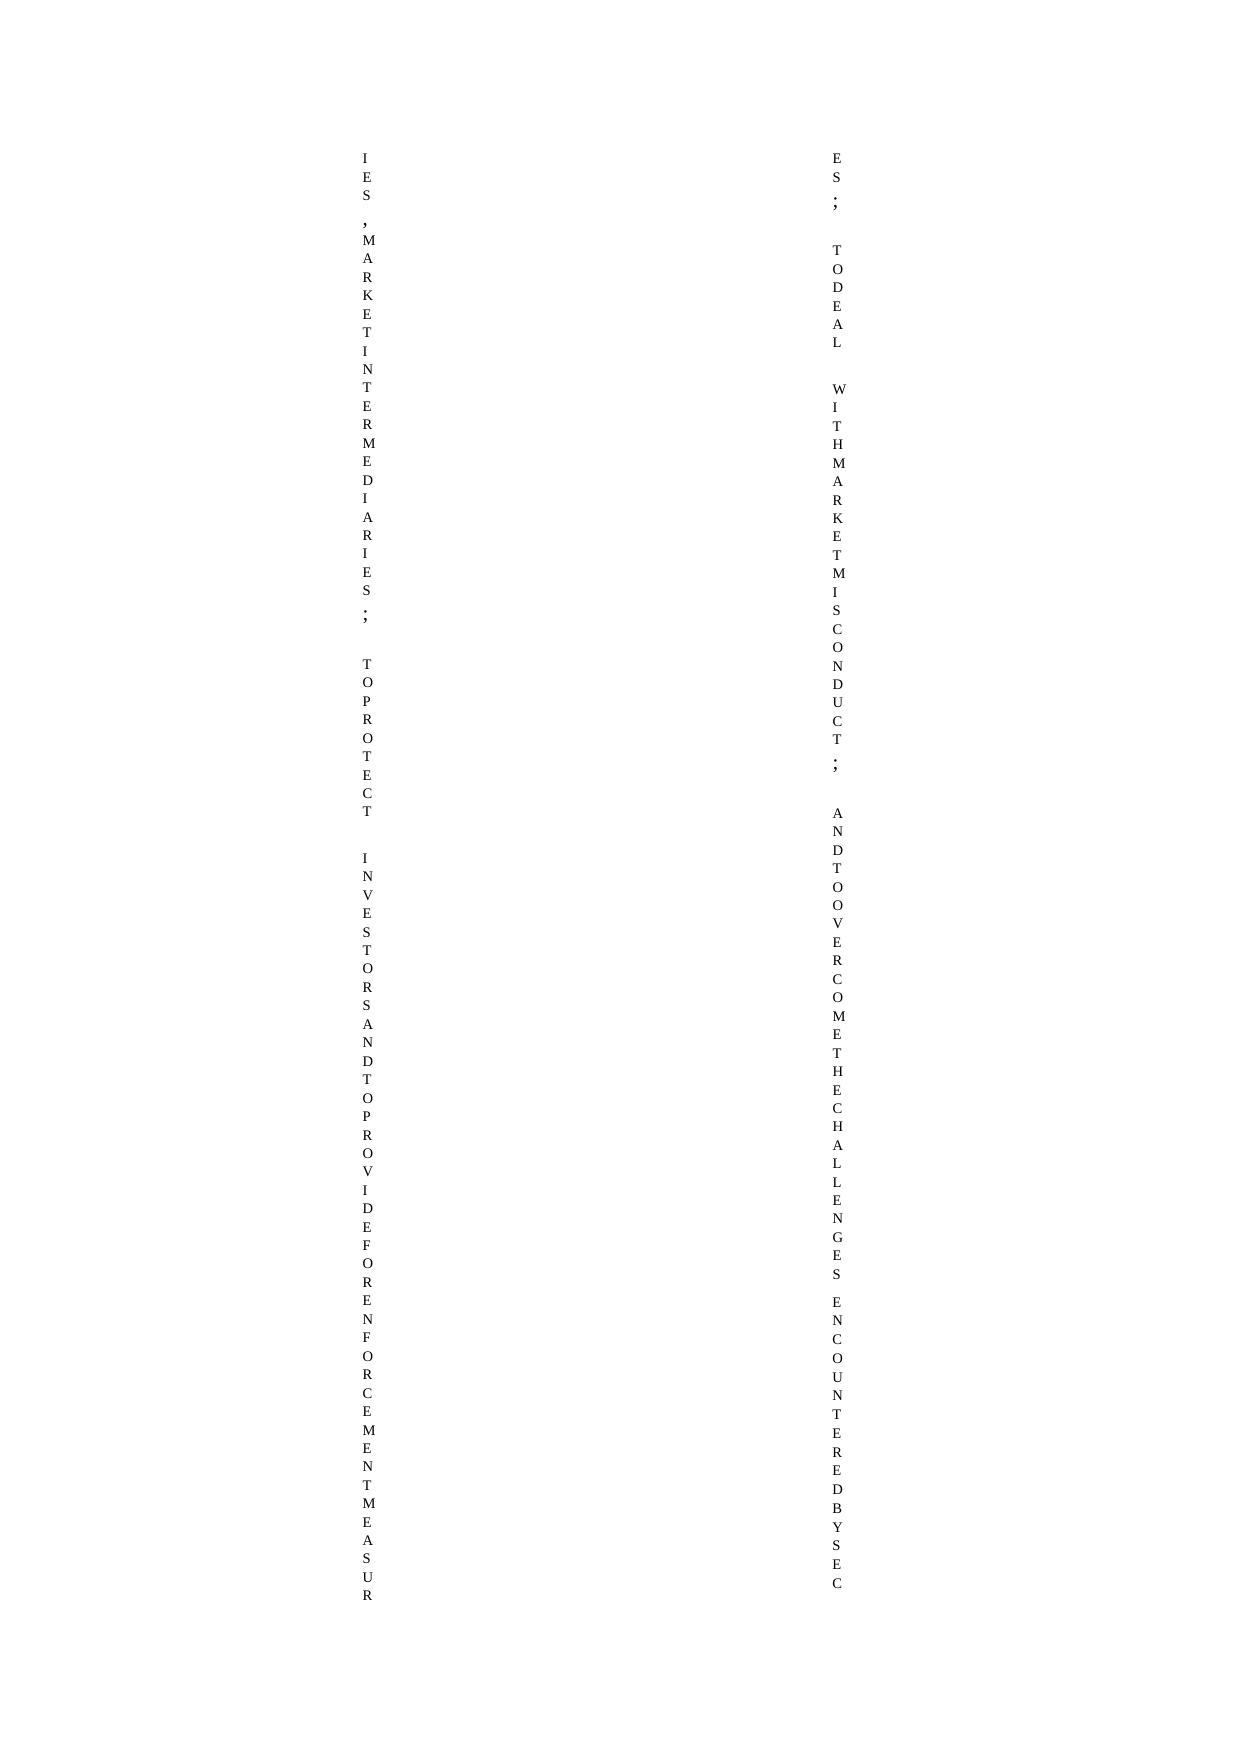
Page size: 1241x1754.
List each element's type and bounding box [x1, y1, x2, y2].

text [807, 150, 838, 1282]
text [337, 150, 368, 1604]
